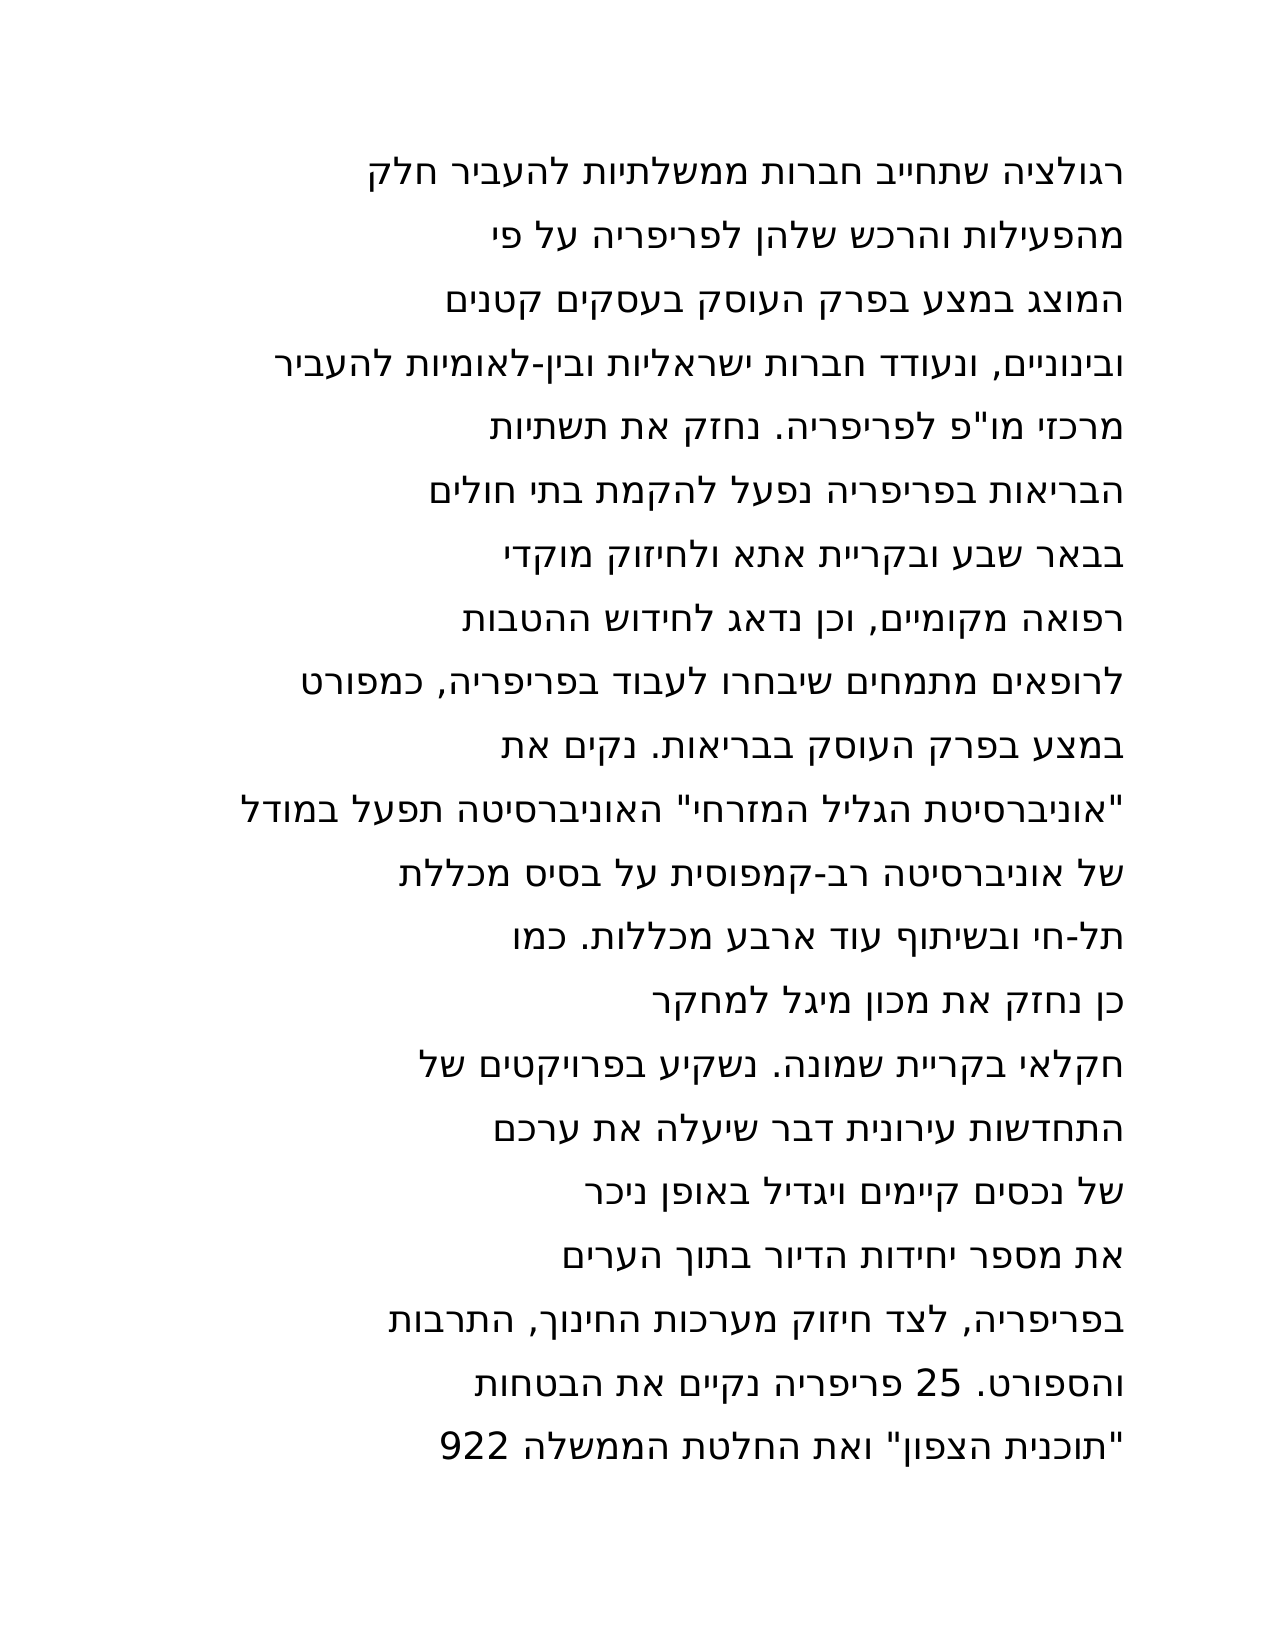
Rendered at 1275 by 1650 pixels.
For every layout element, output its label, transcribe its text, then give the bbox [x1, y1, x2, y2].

text המוצג במצע בפרק העוסק בעסקים קטנים [150, 277, 1125, 321]
text רגולציה שתחייב חברות ממשלתיות להעביר חלק [150, 150, 1125, 194]
text במצע בפרק העוסק בבריאות. נקים את [150, 724, 1125, 767]
text "אוניברסיטת הגליל המזרחי" האוניברסיטה תפעל במודל [150, 787, 1125, 831]
text תל-חי ובשיתוף עוד ארבע מכללות. כמו [150, 915, 1125, 959]
text ובינוניים, ונעודד חברות ישראליות ובין-לאומיות להעביר [150, 341, 1125, 385]
text מהפעילות והרכש שלהן לפריפריה על פי [150, 214, 1125, 257]
text מרכזי מו"פ לפריפריה. נחזק את תשתיות [150, 405, 1125, 449]
text בפריפריה, לצד חיזוק מערכות החינוך, התרבות [150, 1297, 1125, 1341]
text של נכסים קיימים ויגדיל באופן ניכר [150, 1170, 1125, 1214]
text הבריאות בפריפריה נפעל להקמת בתי חולים [150, 469, 1125, 512]
text של אוניברסיטה רב-קמפוסית על בסיס מכללת [150, 851, 1125, 895]
text והספורט. 25 פריפריה נקיים את הבטחות [150, 1361, 1125, 1405]
text את מספר יחידות הדיור בתוך הערים [150, 1234, 1125, 1277]
text כן נחזק את מכון מיגל למחקר [150, 979, 1125, 1022]
text התחדשות עירונית דבר שיעלה את ערכם [150, 1106, 1125, 1150]
text חקלאי בקריית שמונה. נשקיע בפרויקטים של [150, 1042, 1125, 1086]
text "תוכנית הצפון" ואת החלטת הממשלה 922 [150, 1425, 1125, 1469]
text בבאר שבע ובקריית אתא ולחיזוק מוקדי [150, 532, 1125, 576]
text לרופאים מתמחים שיבחרו לעבוד בפריפריה, כמפורט [150, 660, 1125, 704]
text רפואה מקומיים, וכן נדאג לחידוש ההטבות [150, 596, 1125, 640]
